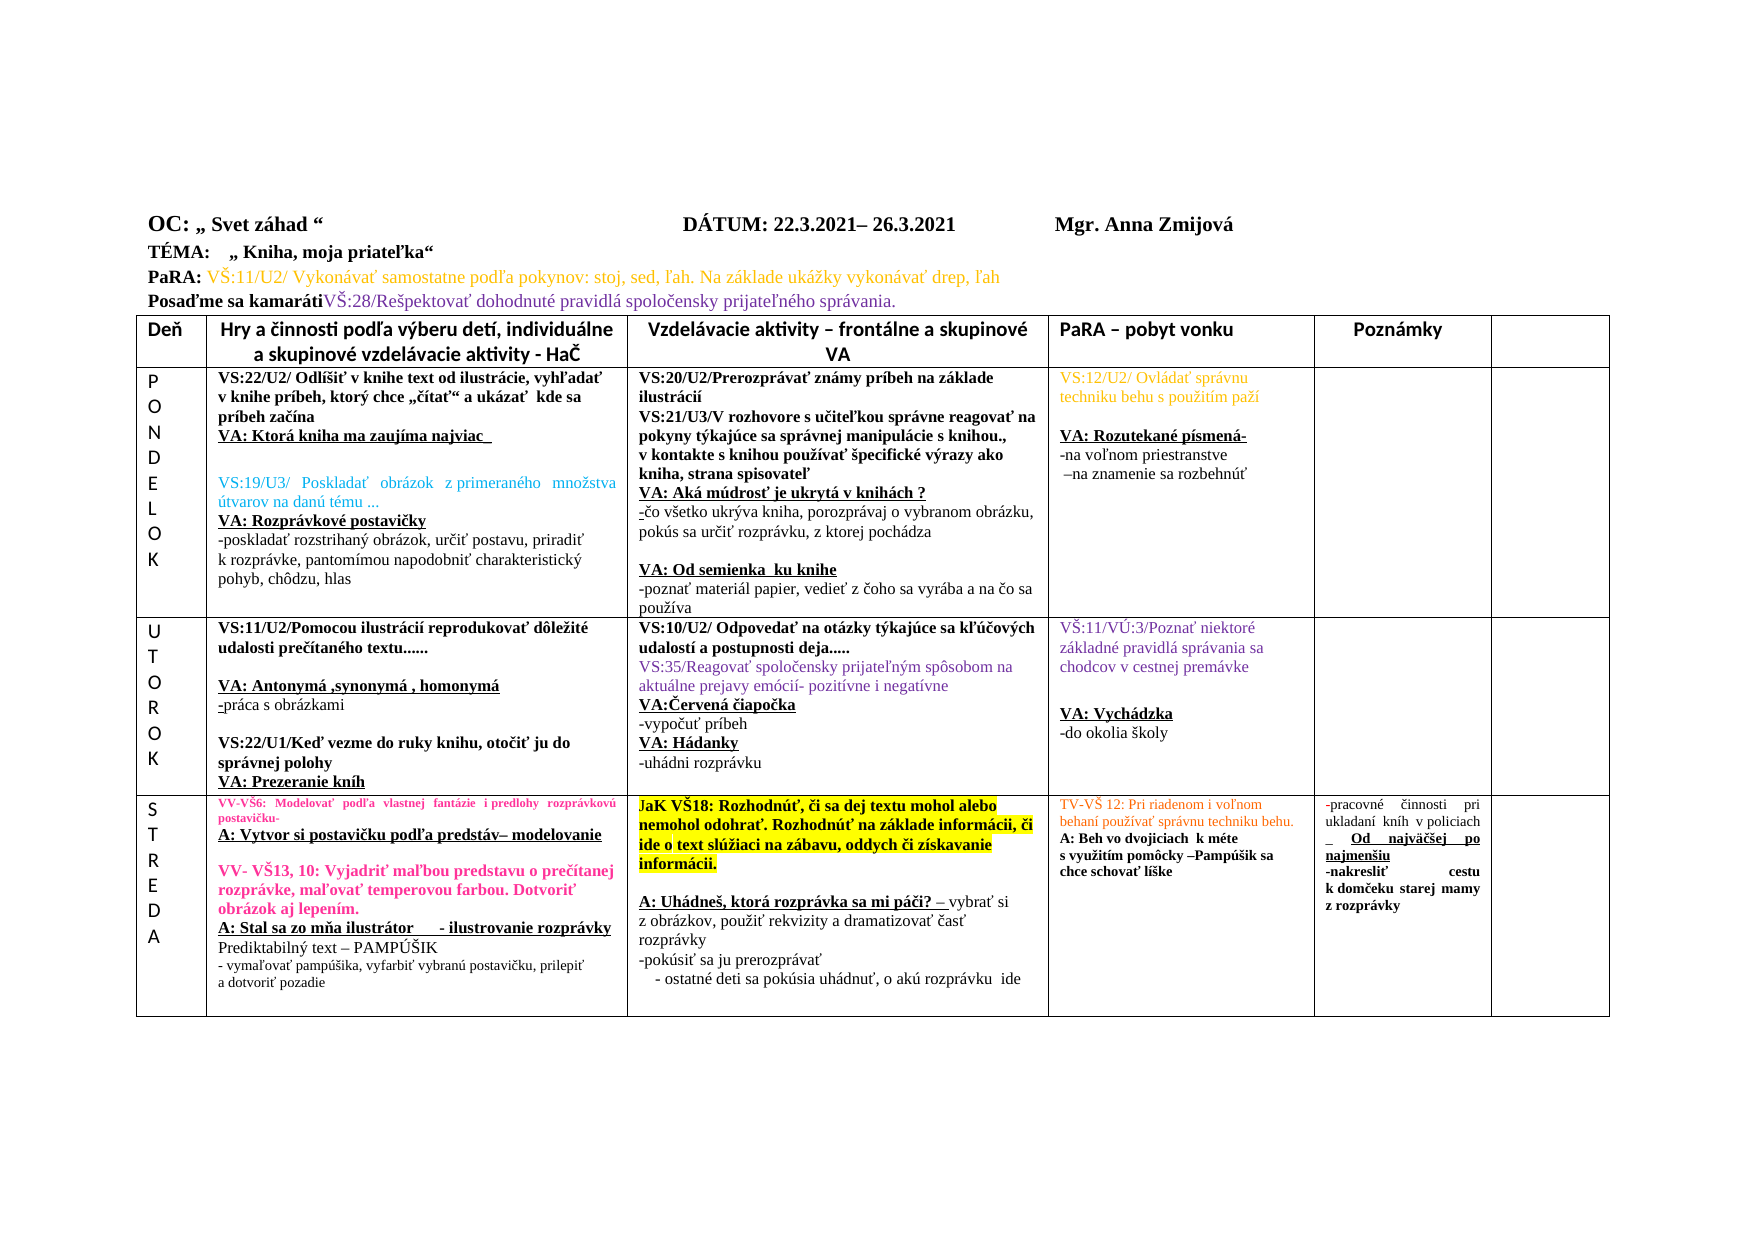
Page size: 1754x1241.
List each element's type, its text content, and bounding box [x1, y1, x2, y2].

table_cell [1492, 368, 1609, 617]
table_header Hry a činnosti podľa výberu detí, individuálne a skupinové vzdelávacie aktivity - HaČ [207, 316, 627, 367]
picture [465, 480, 470, 488]
table_cell VS:20/U2/Prerozprávať známy príbeh na základe ilustrácií VS:21/U3/V rozhovore s učiteľkou správne reagovať na pokyny týkajúce sa správnej manipulácie s knihou., v kontakte s knihou používať špecifické výrazy ako kniha, strana spisovateľ VA: Aká múdrosť je ukrytá v knihách ? -čo všetko ukrýva kniha, porozprávaj o vybranom obrázku, pokús sa určiť rozprávku, z ktorej pochádza VA: Od semienka ku knihe -poznať materiál papier, vedieť z čoho sa vyrába a na čo sa používa [628, 368, 1048, 617]
picture [225, 477, 230, 485]
table_cell S T R E D A [137, 796, 206, 1016]
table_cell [628, 796, 1048, 1016]
table_cell VŠ:11/VÚ:3/Poznať niektoré základné pravidlá správania sa chodcov v cestnej premávke VA: Vychádzka -do okolia školy [1049, 618, 1314, 795]
picture [339, 480, 345, 488]
table_cell VS:11/U2/Pomocou ilustrácií reprodukovať dôležité udalosti prečítaného textu...... VA: Antonymá ,synonymá , homonymá -práca s obrázkami VS:22/U1/Keď vezme do ruky knihu, otočiť ju do správnej polohy VA: Prezeranie kníh [207, 618, 627, 795]
picture [273, 499, 278, 507]
text TÉMA: „ Kniha, moja priateľka“ [148, 241, 1606, 262]
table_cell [1315, 796, 1491, 1016]
picture [278, 478, 289, 488]
table_header Deň [137, 316, 206, 367]
table_cell VS:22/U2/ Odlíšiť v knihe text od ilustrácie, vyhľadať v knihe príbeh, ktorý chce „čítať“ a ukázať kde sa príbeh začína VA: Ktorá kniha ma zaujíma najviac_ VS:19/U3/ Poskladať obrázok z primeraného množstva útvarov na danú tému ... VA: Rozprávkové postavičky -poskladať rozstrihaný obrázok, určiť postavu, priradiť k rozprávke, pantomímou napodobniť charakteristický pohyb, chôdzu, hlas [207, 368, 627, 617]
table_cell [1492, 618, 1609, 795]
table_header Vzdelávacie aktivity – frontálne a skupinové VA [628, 316, 1048, 367]
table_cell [207, 796, 627, 1016]
table_cell U T O R O K [137, 618, 206, 795]
table_cell [1315, 618, 1491, 795]
table_cell [1492, 796, 1609, 1016]
picture [260, 478, 264, 488]
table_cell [1049, 796, 1314, 1016]
text OC: „ Svet záhad “ DÁTUM: 22.3.2021– 26.3.2021 Mgr. Anna Zmijová [148, 211, 1606, 237]
text Posaďme sa kamarátiVŠ:28/Rešpektovať dohodnuté pravidlá spoločensky prijateľného správania. [148, 290, 1606, 312]
table_cell [1315, 368, 1491, 617]
text PaRA: VŠ:11/U2/ Vykonávať samostatne podľa pokynov: stoj, sed, ľah. Na základe ukážky vykonávať drep, ľah [148, 266, 1606, 287]
table_cell VS:12/U2/ Ovládať správnu techniku behu s použitím paží VA: Rozutekané písmená- -na voľnom priestranstve –na znamenie sa rozbehnúť [1049, 368, 1314, 617]
table_header PaRA – pobyt vonku [1049, 316, 1314, 367]
table_header Poznámky [1315, 316, 1491, 367]
table_header [1492, 316, 1609, 367]
picture [270, 477, 277, 488]
table_cell P O N D E L O K [137, 368, 206, 617]
table_cell VS:10/U2/ Odpovedať na otázky týkajúce sa kľúčových udalostí a postupnosti deja..... VS:35/Reagovať spoločensky prijateľným spôsobom na aktuálne prejavy emócií- pozitívne i negatívne VA:Červená čiapočka -vypočuť príbeh VA: Hádanky -uhádni rozprávku [628, 618, 1048, 795]
